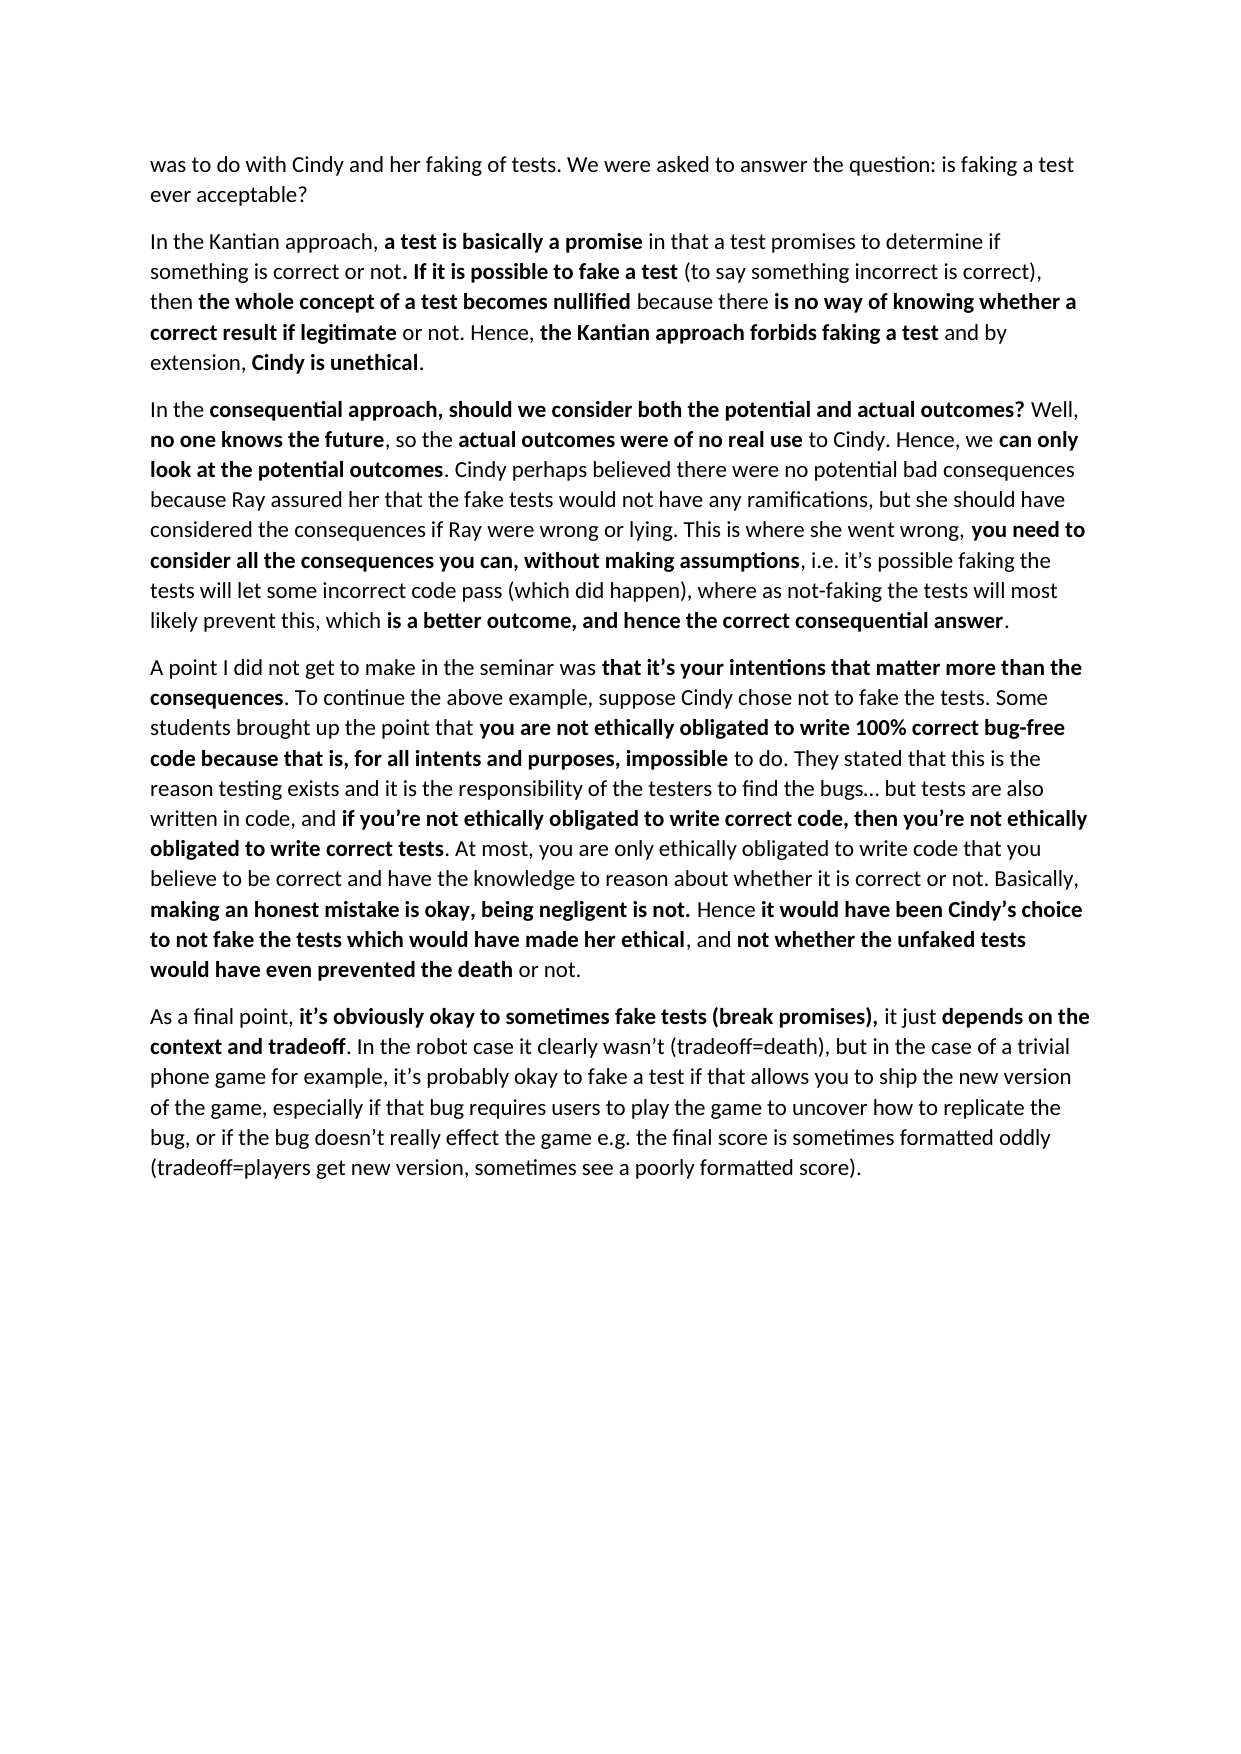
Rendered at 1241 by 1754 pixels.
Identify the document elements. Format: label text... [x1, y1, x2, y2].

text In the consequential approach, should we consider both the potential and actual outcomes? Well, no one knows the future, so the actual outcomes were of no real use to Cindy. Hence, we can only look at the potential outcomes. Cindy perhaps believed there were no potential bad consequences because Ray assured her that the fake tests would not have any ramifications, but she should have considered the consequences if Ray were wrong or lying. This is where she went wrong, you need to consider all the consequences you can, without making assumptions, i.e. it’s possible faking the tests will let some incorrect code pass (which did happen), where as not-faking the tests will most likely prevent this, which is a better outcome, and hence the correct consequential answer. [150, 395, 1090, 634]
text As a final point, it’s obviously okay to sometimes fake tests (break promises), it just depends on the context and tradeoff. In the robot case it clearly wasn’t (tradeoff=death), but in the case of a trivial phone game for example, it’s probably okay to fake a test if that allows you to ship the new version of the game, especially if that bug requires users to play the game to uncover how to replicate the bug, or if the bug doesn’t really effect the game e.g. the final score is sometimes formatted oddly (tradeoff=players get new version, sometimes see a poorly formatted score). [150, 1002, 1090, 1181]
text In the Kantian approach, a test is basically a promise in that a test promises to determine if something is correct or not. If it is possible to fake a test (to say something incorrect is correct), then the whole concept of a test becomes nullified because there is no way of knowing whether a correct result if legitimate or not. Hence, the Kantian approach forbids faking a test and by extension, Cindy is unethical. [150, 227, 1090, 376]
text A point I did not get to make in the seminar was that it’s your intentions that matter more than the consequences. To continue the above example, suppose Cindy chose not to fake the tests. Some students brought up the point that you are not ethically obligated to write 100% correct bug-free code because that is, for all intents and purposes, impossible to do. They stated that this is the reason testing exists and it is the responsibility of the testers to find the bugs… but tests are also written in code, and if you’re not ethically obligated to write correct code, then you’re not ethically obligated to write correct tests. At most, you are only ethically obligated to write code that you believe to be correct and have the knowledge to reason about whether it is correct or not. Basically, making an honest mistake is okay, being negligent is not. Hence it would have been Cindy’s choice to not fake the tests which would have made her ethical, and not whether the unfaked tests would have even prevented the death or not. [150, 653, 1090, 983]
